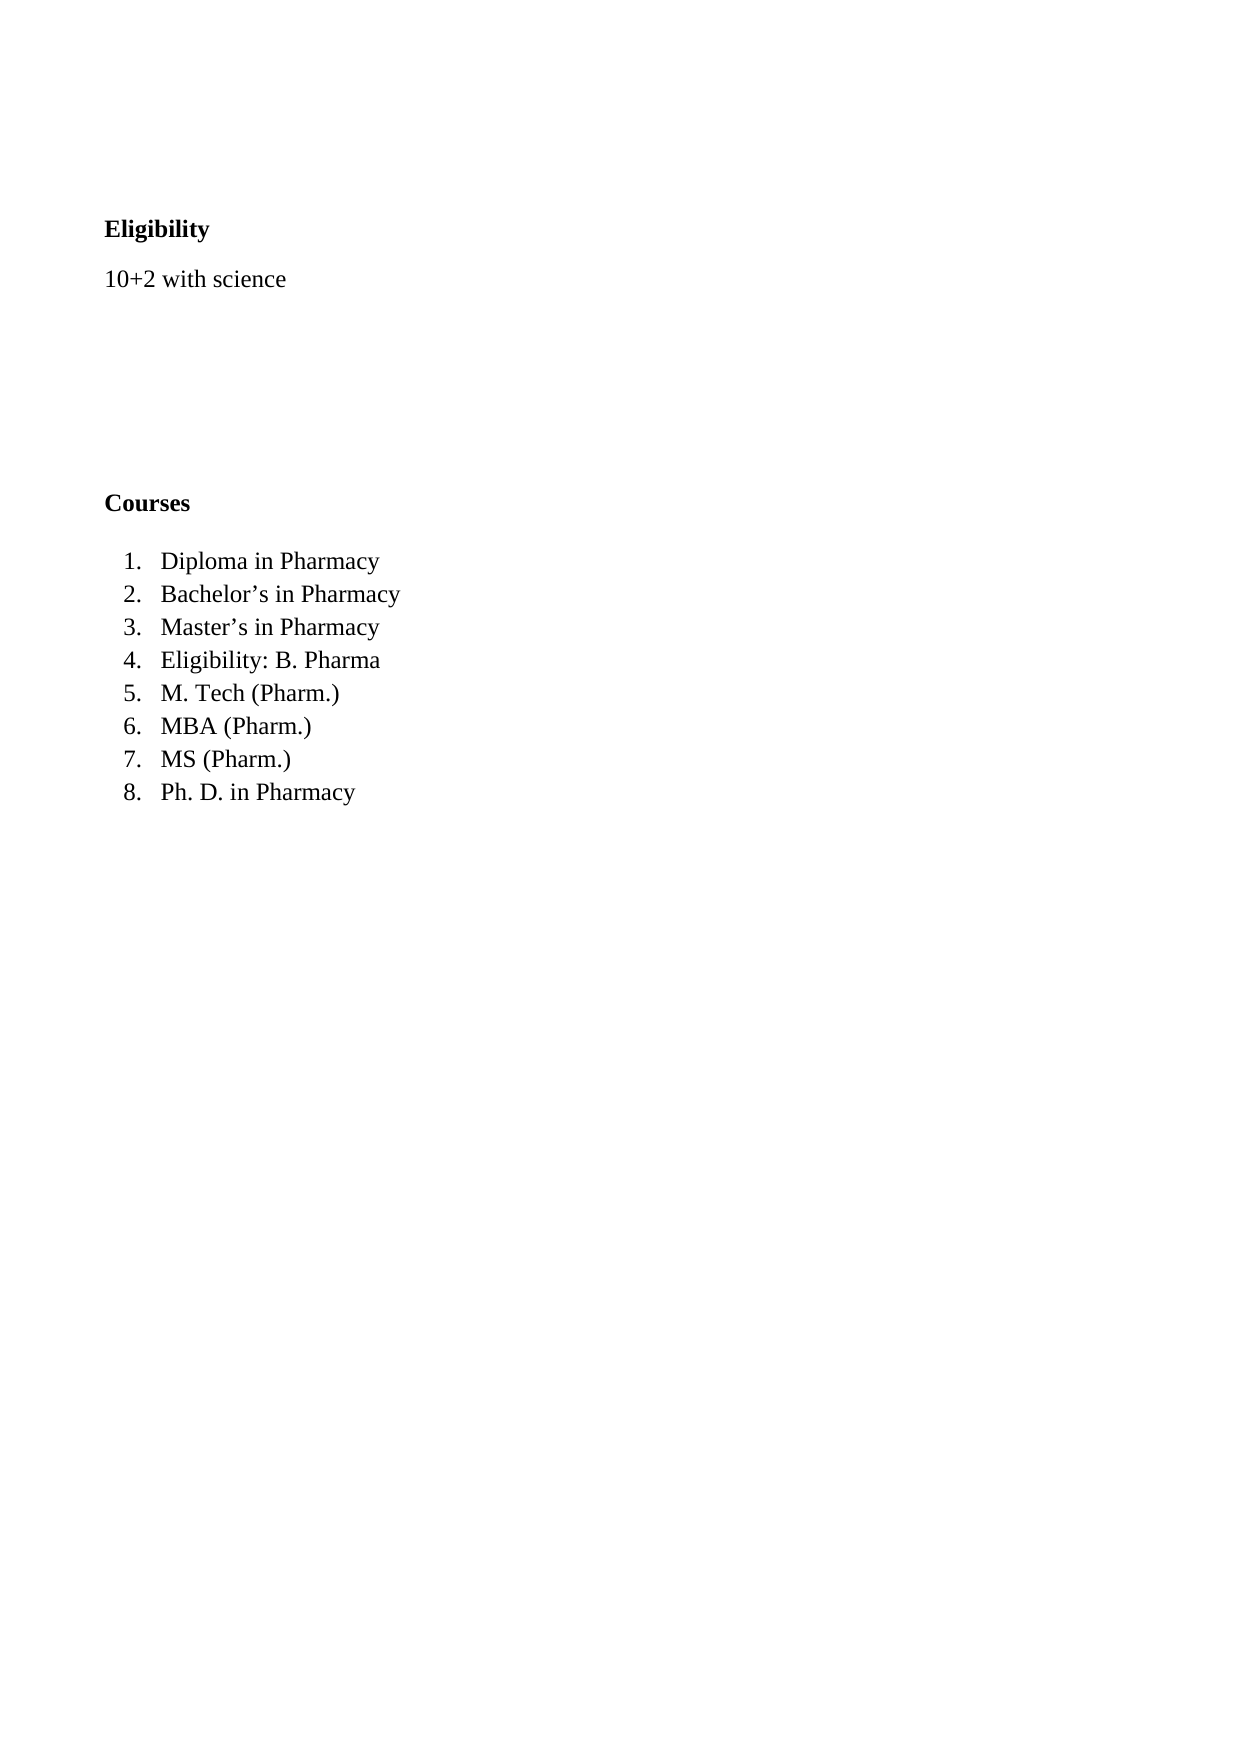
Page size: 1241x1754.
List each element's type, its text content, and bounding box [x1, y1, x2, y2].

list Eligibility: B. Pharma [123, 645, 1181, 674]
text Eligibility [104, 214, 1181, 243]
text Courses [104, 488, 1181, 517]
list M. Tech (Pharm.) [123, 678, 1181, 707]
list MBA (Pharm.) [123, 711, 1181, 740]
list Ph. D. in Pharmacy [123, 777, 1181, 806]
text 10+2 with science [104, 264, 1181, 293]
list Diploma in Pharmacy [123, 546, 1181, 575]
list MS (Pharm.) [123, 744, 1181, 773]
list Master’s in Pharmacy [123, 612, 1181, 641]
list Bachelor’s in Pharmacy [123, 579, 1181, 608]
